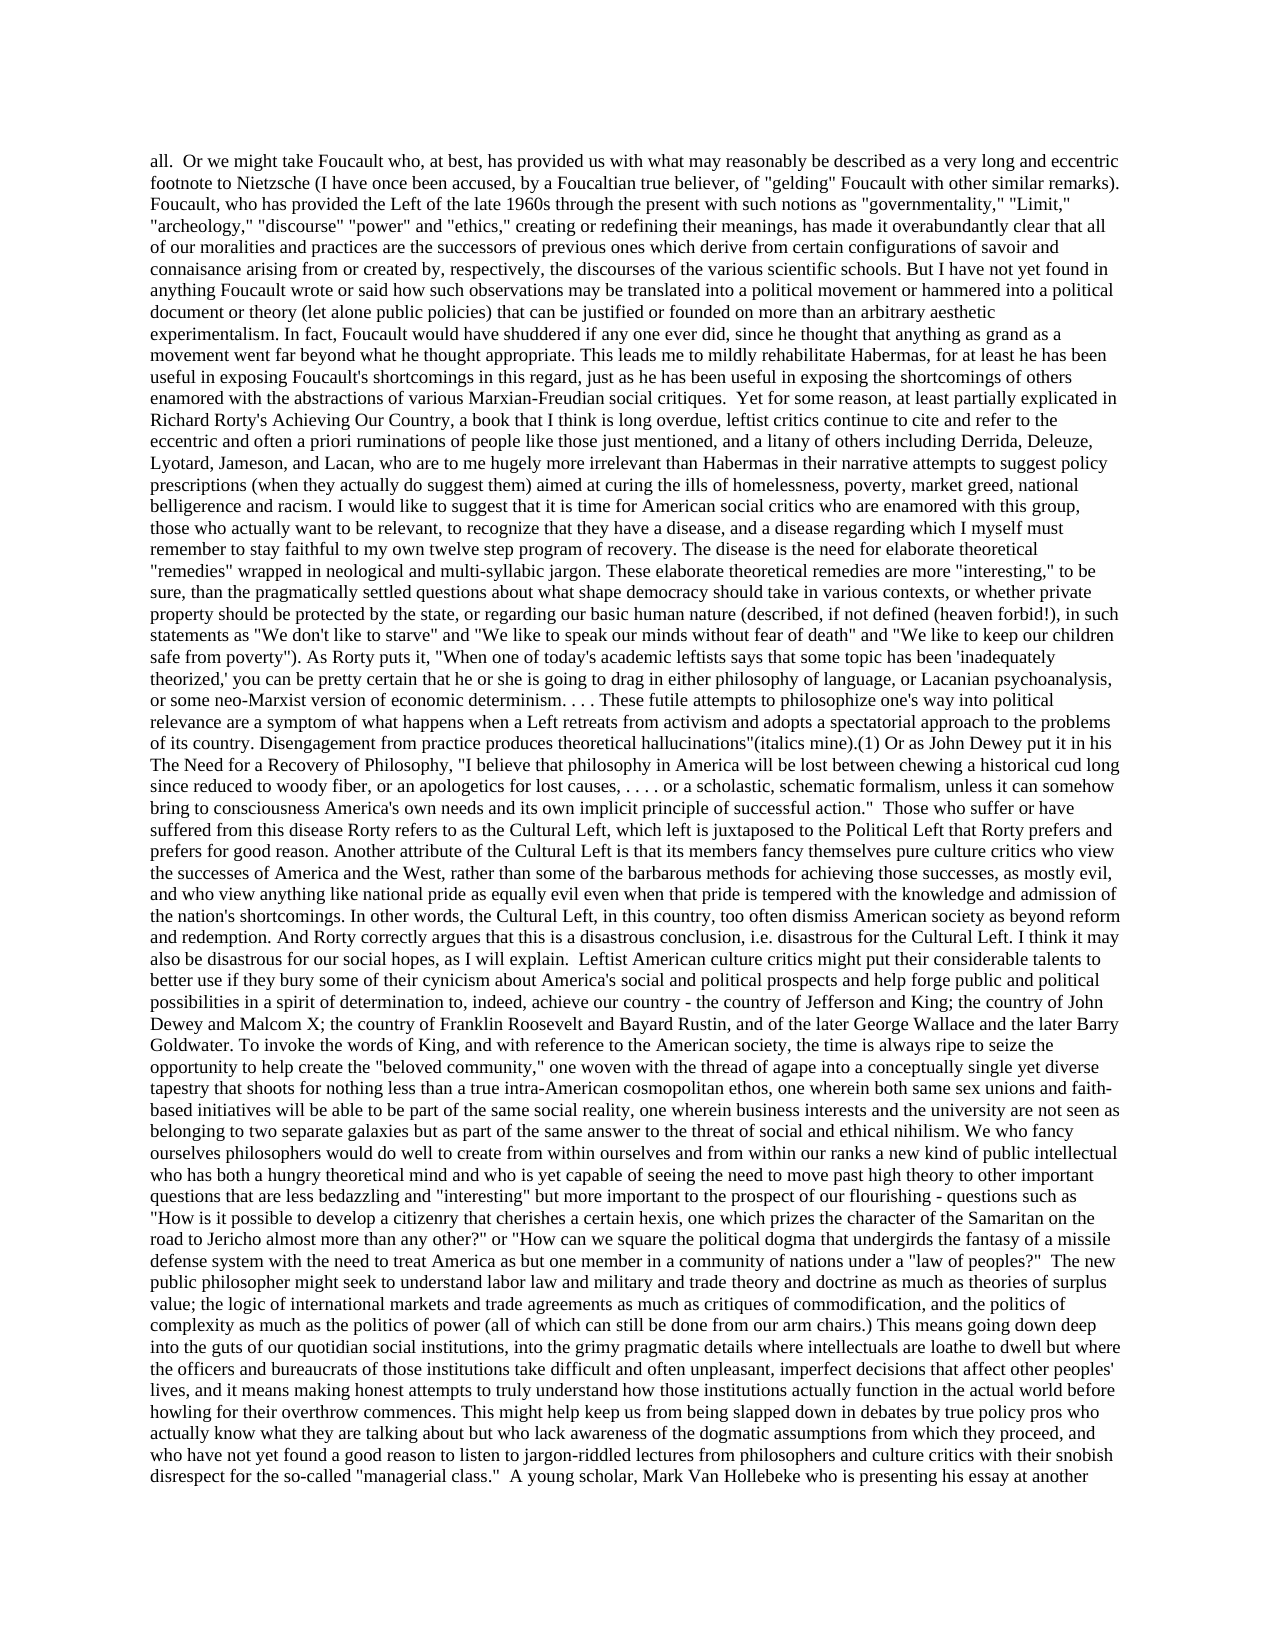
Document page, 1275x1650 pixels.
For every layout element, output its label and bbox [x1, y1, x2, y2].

text [150, 150, 1125, 1487]
